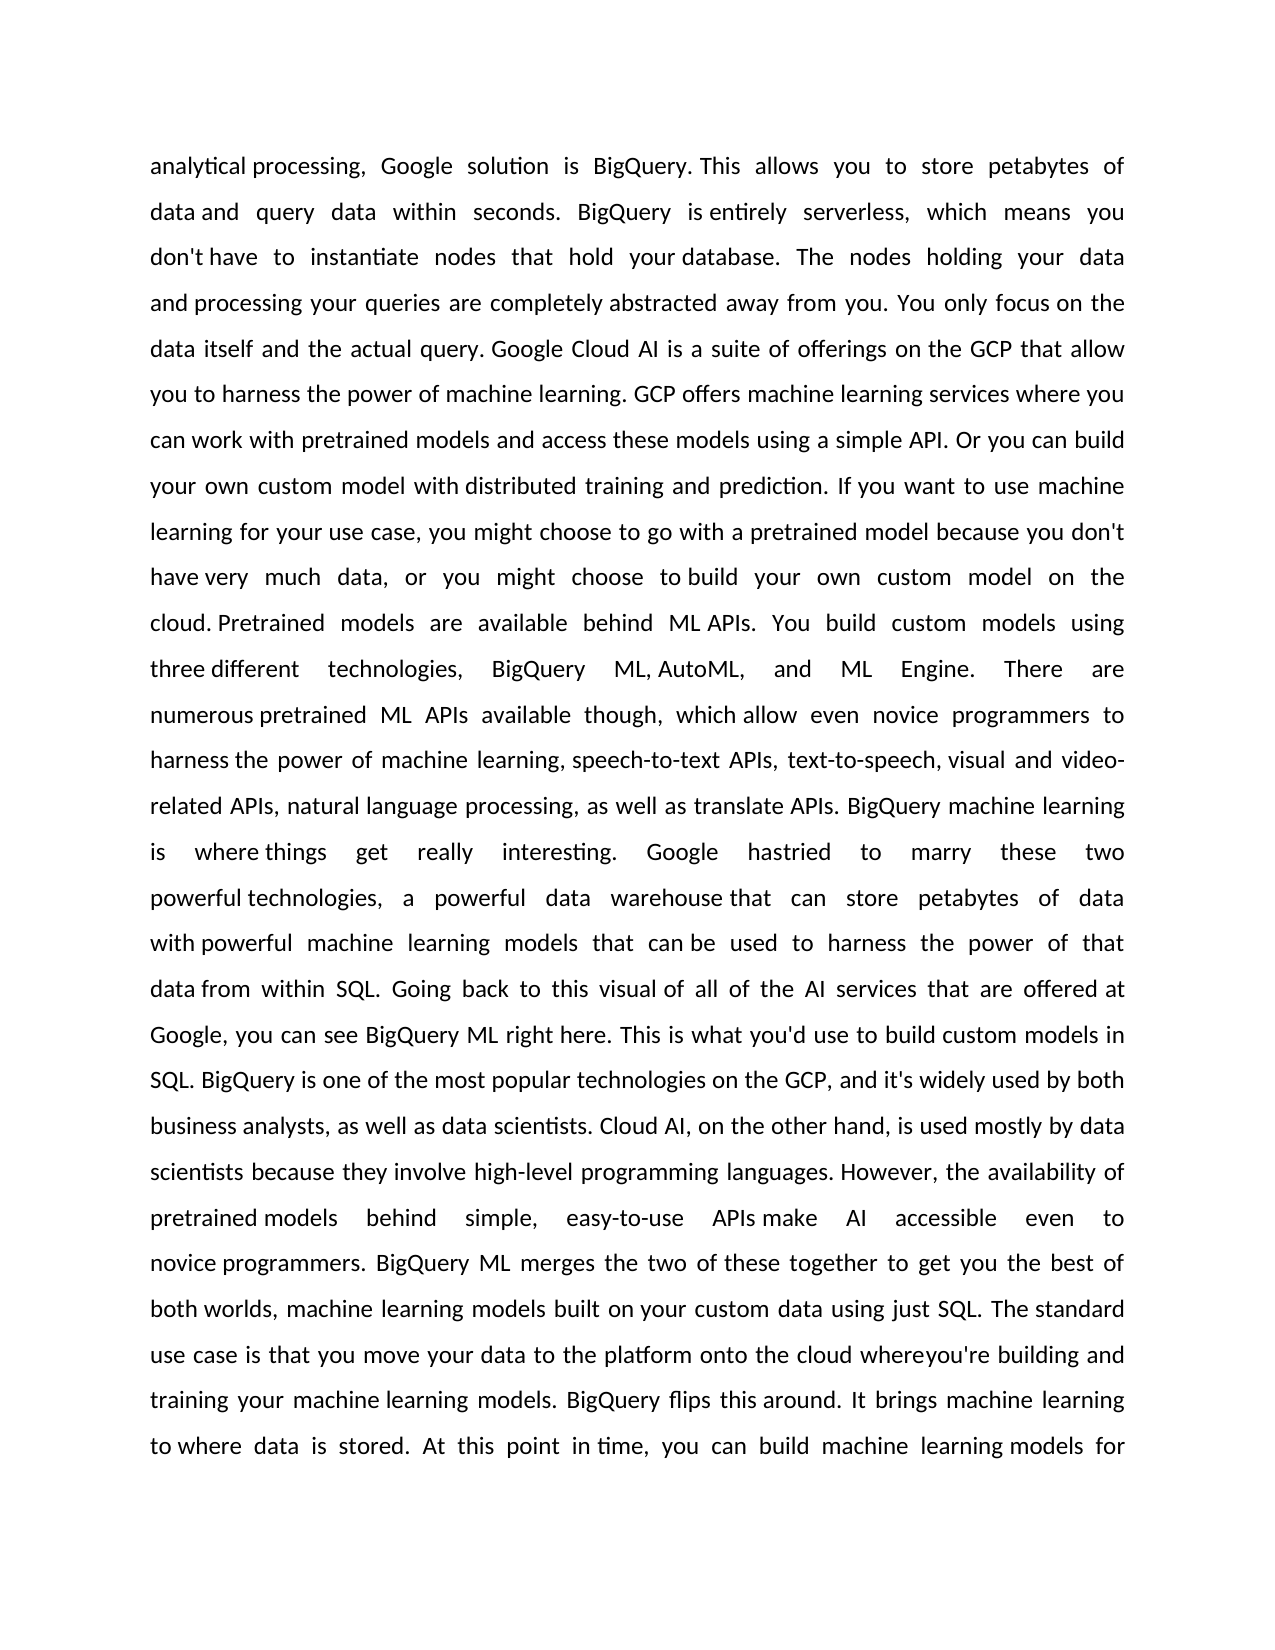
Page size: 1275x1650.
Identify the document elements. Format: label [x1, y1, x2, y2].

text [150, 150, 1125, 1461]
